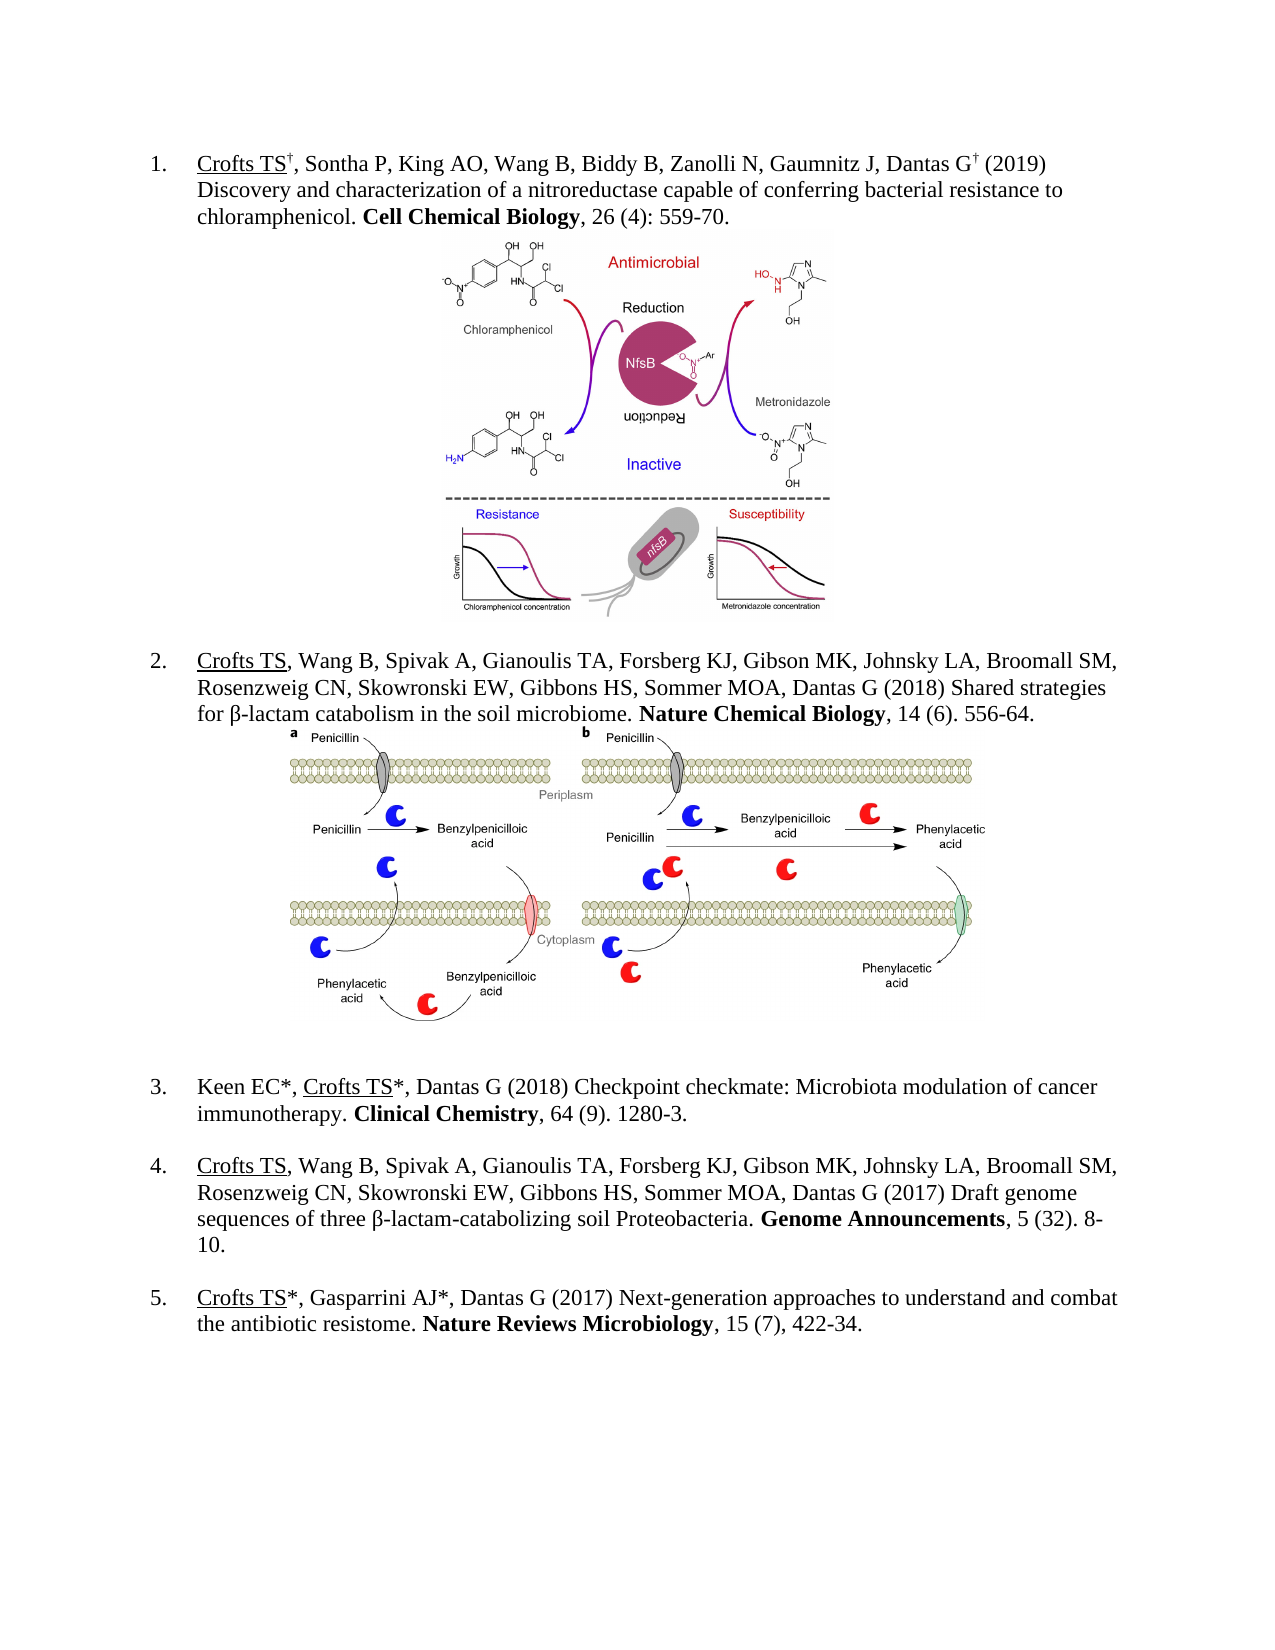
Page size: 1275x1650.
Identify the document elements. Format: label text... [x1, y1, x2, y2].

list Keen EC*, Crofts TS*, Dantas G (2018) Checkpoint checkmate: Microbiota modulation of cancer immunotherapy. Clinical Chemistry, 64 (9). 1280-3. [150, 1073, 1125, 1126]
picture [290, 726, 985, 1021]
list Crofts TS†, Sontha P, King AO, Wang B, Biddy B, Zanolli N, Gaumnitz J, Dantas G† (2019) Discovery and characterization of a nitroreductase capable of conferring bacterial resistance to chloramphenicol. Cell Chemical Biology, 26 (4): 559-70. [150, 150, 1125, 229]
list Crofts TS, Wang B, Spivak A, Gianoulis TA, Forsberg KJ, Gibson MK, Johnsky LA, Broomall SM, Rosenzweig CN, Skowronski EW, Gibbons HS, Sommer MOA, Dantas G (2017) Draft genome sequences of three β-lactam-catabolizing soil Proteobacteria. Genome Announcements, 5 (32). 8-10. [150, 1152, 1125, 1258]
list Crofts TS, Wang B, Spivak A, Gianoulis TA, Forsberg KJ, Gibson MK, Johnsky LA, Broomall SM, Rosenzweig CN, Skowronski EW, Gibbons HS, Sommer MOA, Dantas G (2018) Shared strategies for β-lactam catabolism in the soil microbiome. Nature Chemical Biology, 14 (6). 556-64. [150, 648, 1125, 727]
picture [441, 229, 834, 622]
list Crofts TS*, Gasparrini AJ*, Dantas G (2017) Next-generation approaches to understand and combat the antibiotic resistome. Nature Reviews Microbiology, 15 (7), 422-34. [150, 1284, 1125, 1337]
